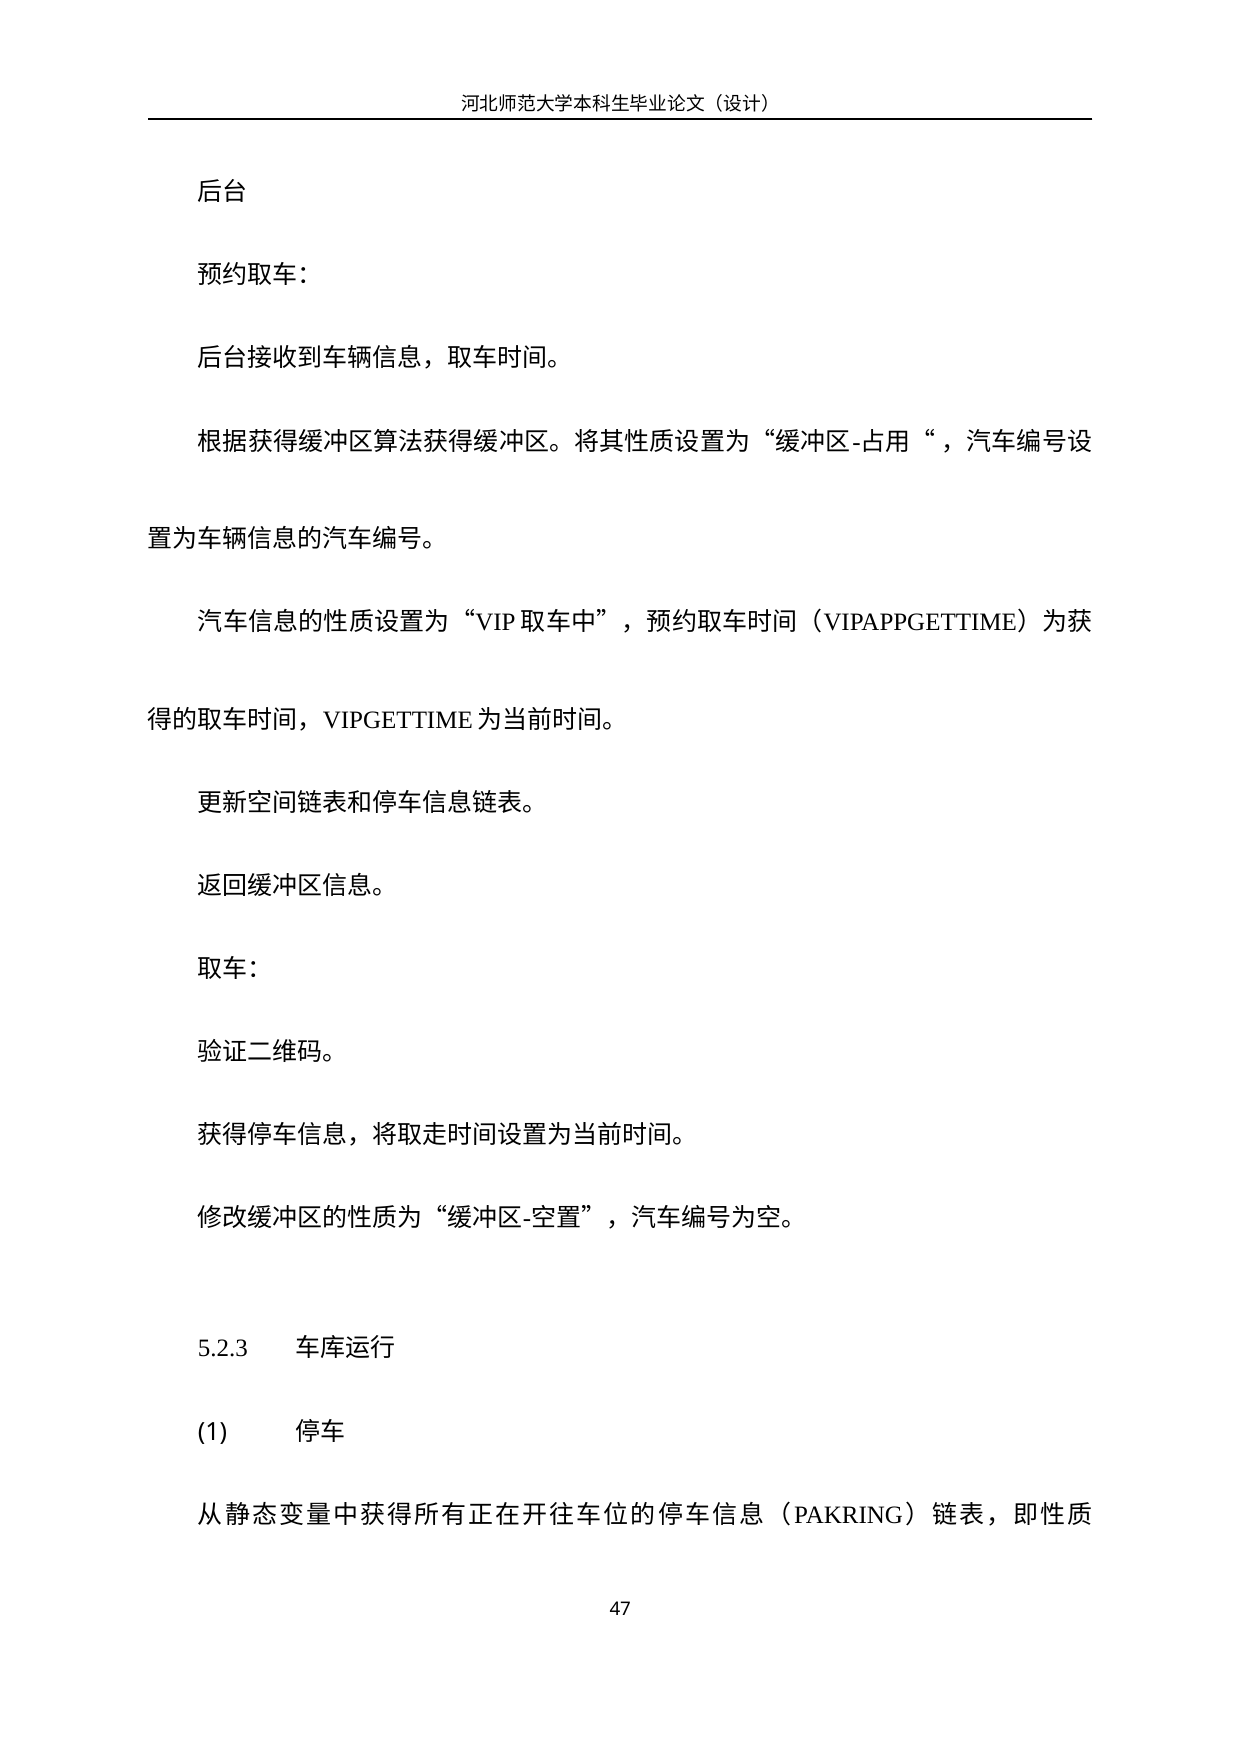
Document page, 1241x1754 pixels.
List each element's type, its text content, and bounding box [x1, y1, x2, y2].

subtitle 停车 [148, 1397, 1092, 1462]
text 返回缓冲区信息。 [148, 851, 1092, 916]
text 预约取车： [148, 240, 1092, 305]
text 后台 [148, 157, 1092, 222]
text 汽车信息的性质设置为“VIP取车中”，预约取车时间（VIPAPPGETTIME）为获得的取车时间，VIPGETTIME为当前时间。 [148, 587, 1092, 750]
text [148, 1480, 1092, 1545]
subtitle 车库运行 [148, 1313, 1092, 1378]
text 获得停车信息，将取走时间设置为当前时间。 [148, 1100, 1092, 1165]
text 根据获得缓冲区算法获得缓冲区。将其性质设置为“缓冲区-占用“ ，汽车编号设置为车辆信息的汽车编号。 [148, 407, 1092, 569]
text 验证二维码。 [148, 1017, 1092, 1082]
text 修改缓冲区的性质为“缓冲区-空置”，汽车编号为空。 [148, 1183, 1092, 1248]
text 取车： [148, 934, 1092, 999]
text 更新空间链表和停车信息链表。 [148, 768, 1092, 833]
text 后台接收到车辆信息，取车时间。 [148, 323, 1092, 388]
